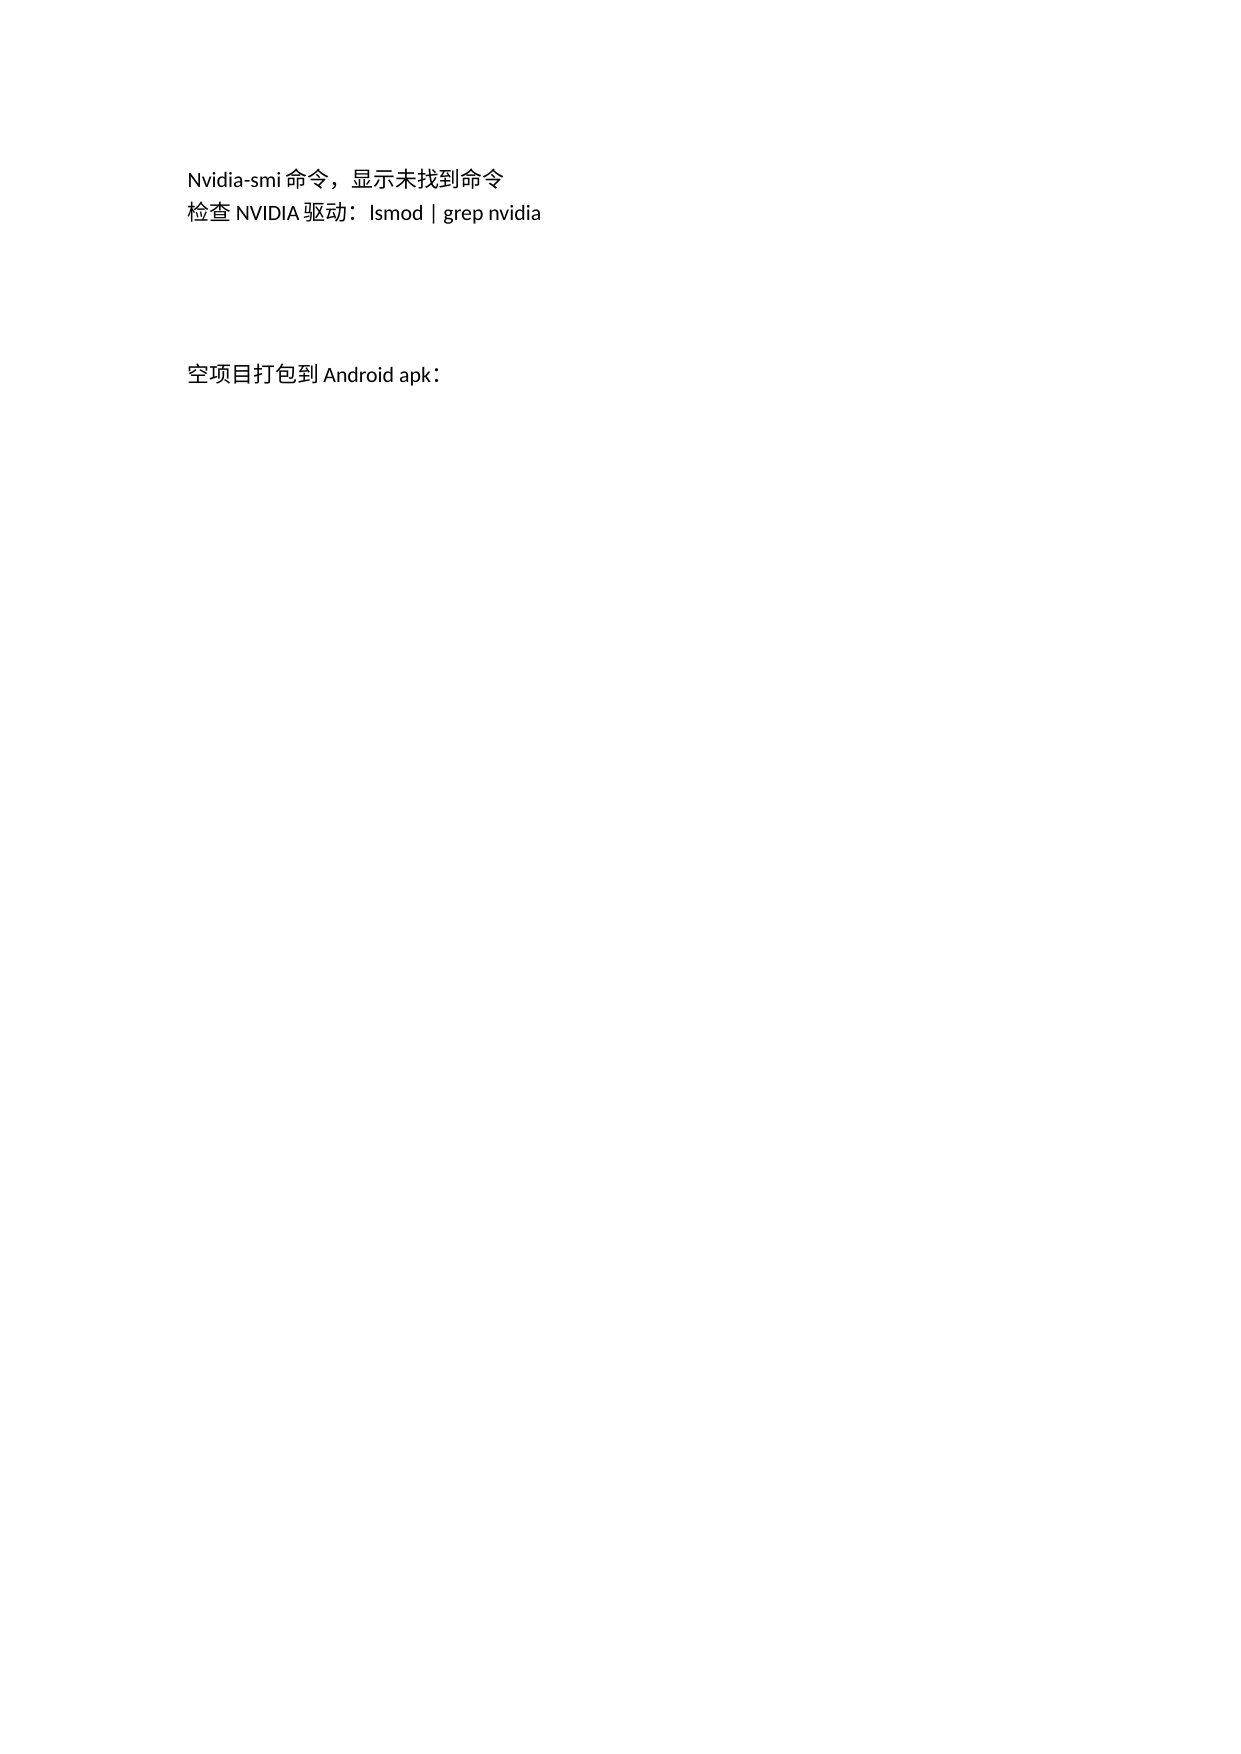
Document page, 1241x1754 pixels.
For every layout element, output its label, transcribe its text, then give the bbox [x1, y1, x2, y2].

text Nvidia-smi命令，显示未找到命令 [187, 162, 1053, 194]
text 检查NVIDIA驱动：lsmod | grep nvidia [187, 194, 1053, 227]
text 空项目打包到Android apk： [187, 357, 1053, 389]
